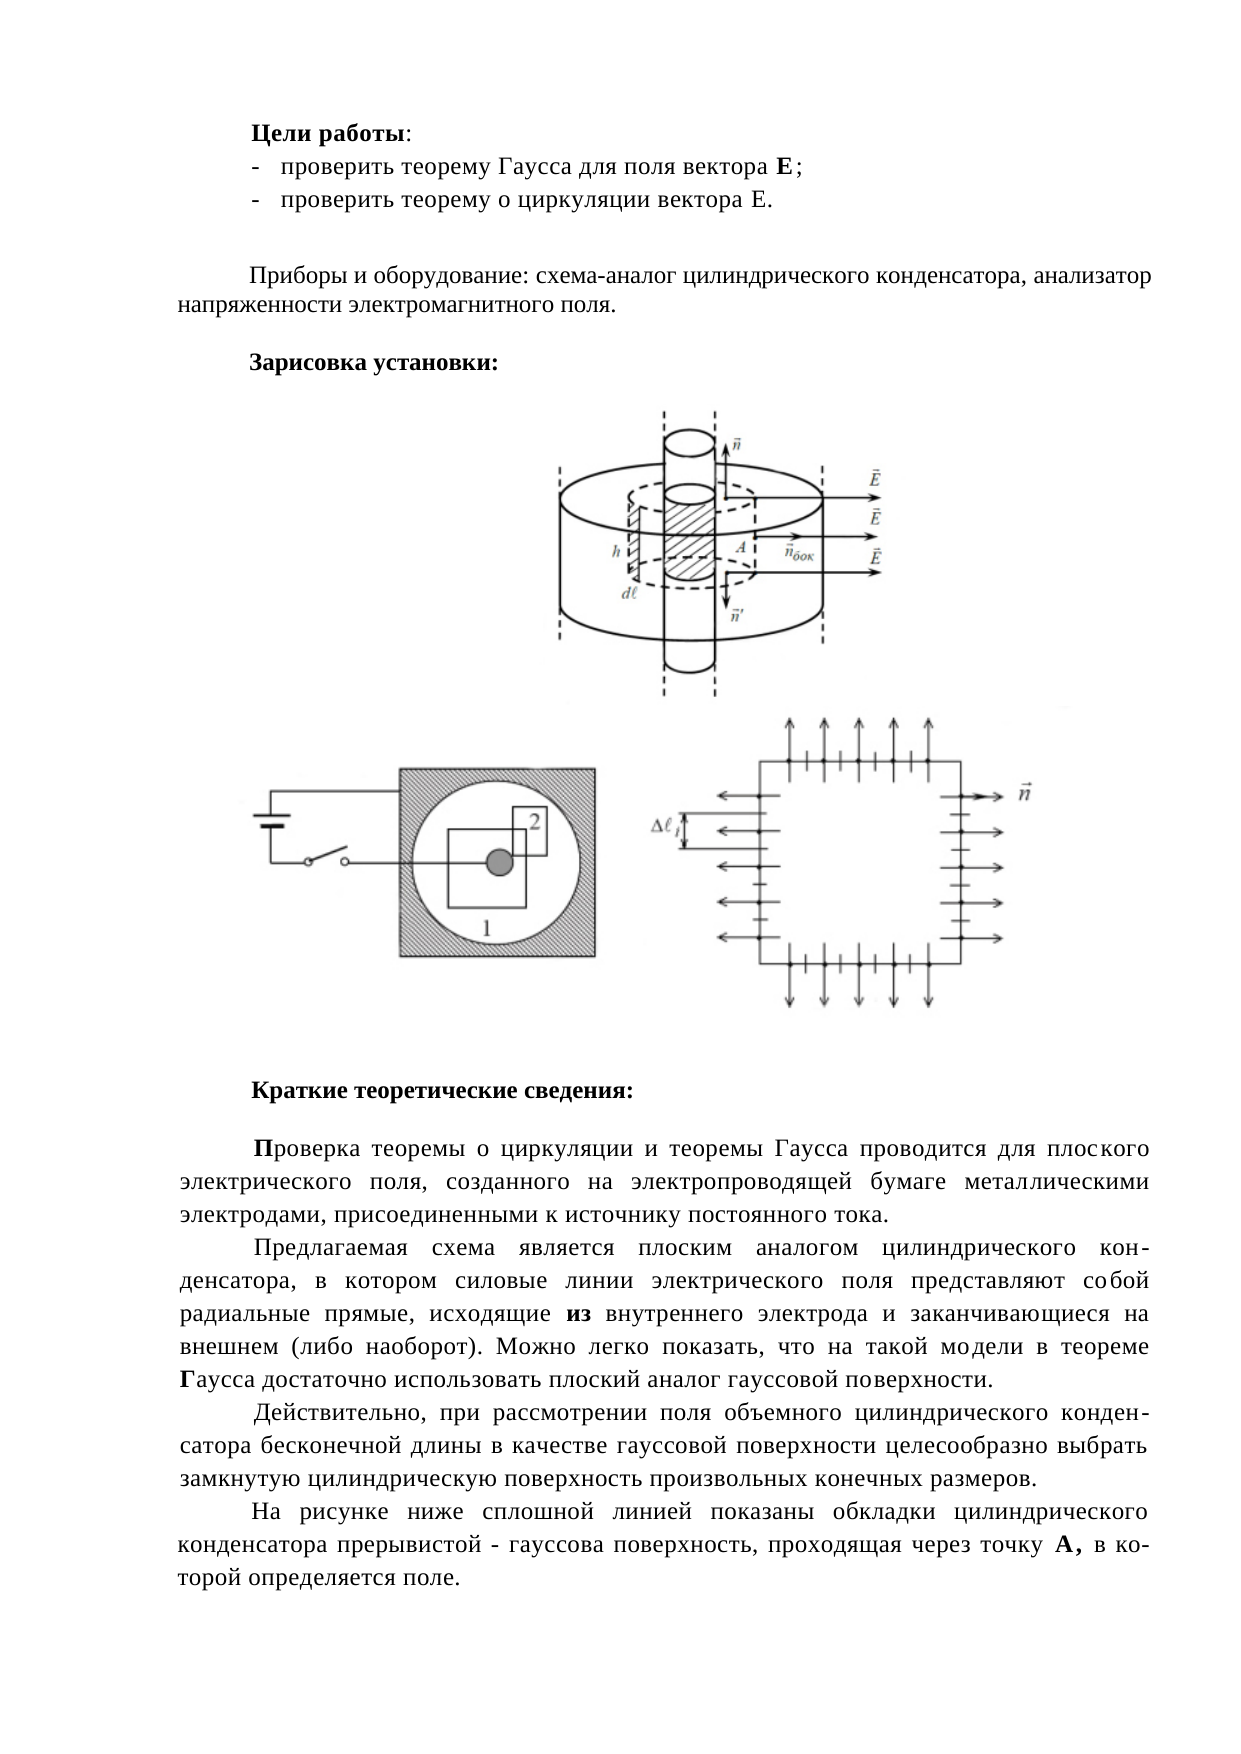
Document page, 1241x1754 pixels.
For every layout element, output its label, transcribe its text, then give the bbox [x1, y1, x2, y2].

list проверить теорему Гаусса для поля вектора E; [251, 151, 776, 180]
text На рисунке ниже сплошной линией показаны обкладки цилиндрического конденсатора прерывистой - гауссова поверхность, проходящая через точку A, в которой определяется поле. [177, 1496, 1149, 1591]
text Цели работы: [179, 118, 1152, 147]
list проверить теорему о циркуляции вектора E. [251, 184, 1152, 213]
list проверить теорему Гаусса для поля вектора E; [796, 151, 1152, 180]
text Проверка теоремы о циркуляции и теоремы Гаусса проводится для плоского электрического поля, созданного на электропроводящей бумаге металлическими электродами, присоединенными к источнику постоянного тока. [179, 1133, 1149, 1228]
text Краткие теоретические сведения: [177, 1075, 1152, 1104]
subtitle Приборы и оборудование: схема-аналог цилиндрического конденсатора, анализатор напряженности электромагнитного поля. [177, 260, 1152, 318]
text Зарисовка установки: [177, 347, 1152, 375]
text Предлагаемая схема является плоским аналогом цилиндрического конденсатора, в котором силовые линии электрического поля представляют собой радиальные прямые, исходящие из внутреннего электрода и заканчивающиеся на внешнем (либо наоборот). Можно легко показать, что на такой модели в теореме Гаусса достаточно использовать плоский аналог гауссовой поверхности. [179, 1232, 1149, 1393]
picture [236, 404, 1123, 1047]
text Действительно, при рассмотрении поля объемного цилиндрического конденсатора бесконечной длины в качестве гауссовой поверхности целесообразно выбрать замкнутую цилиндрическую поверхность произвольных конечных размеров. [179, 1397, 1149, 1492]
